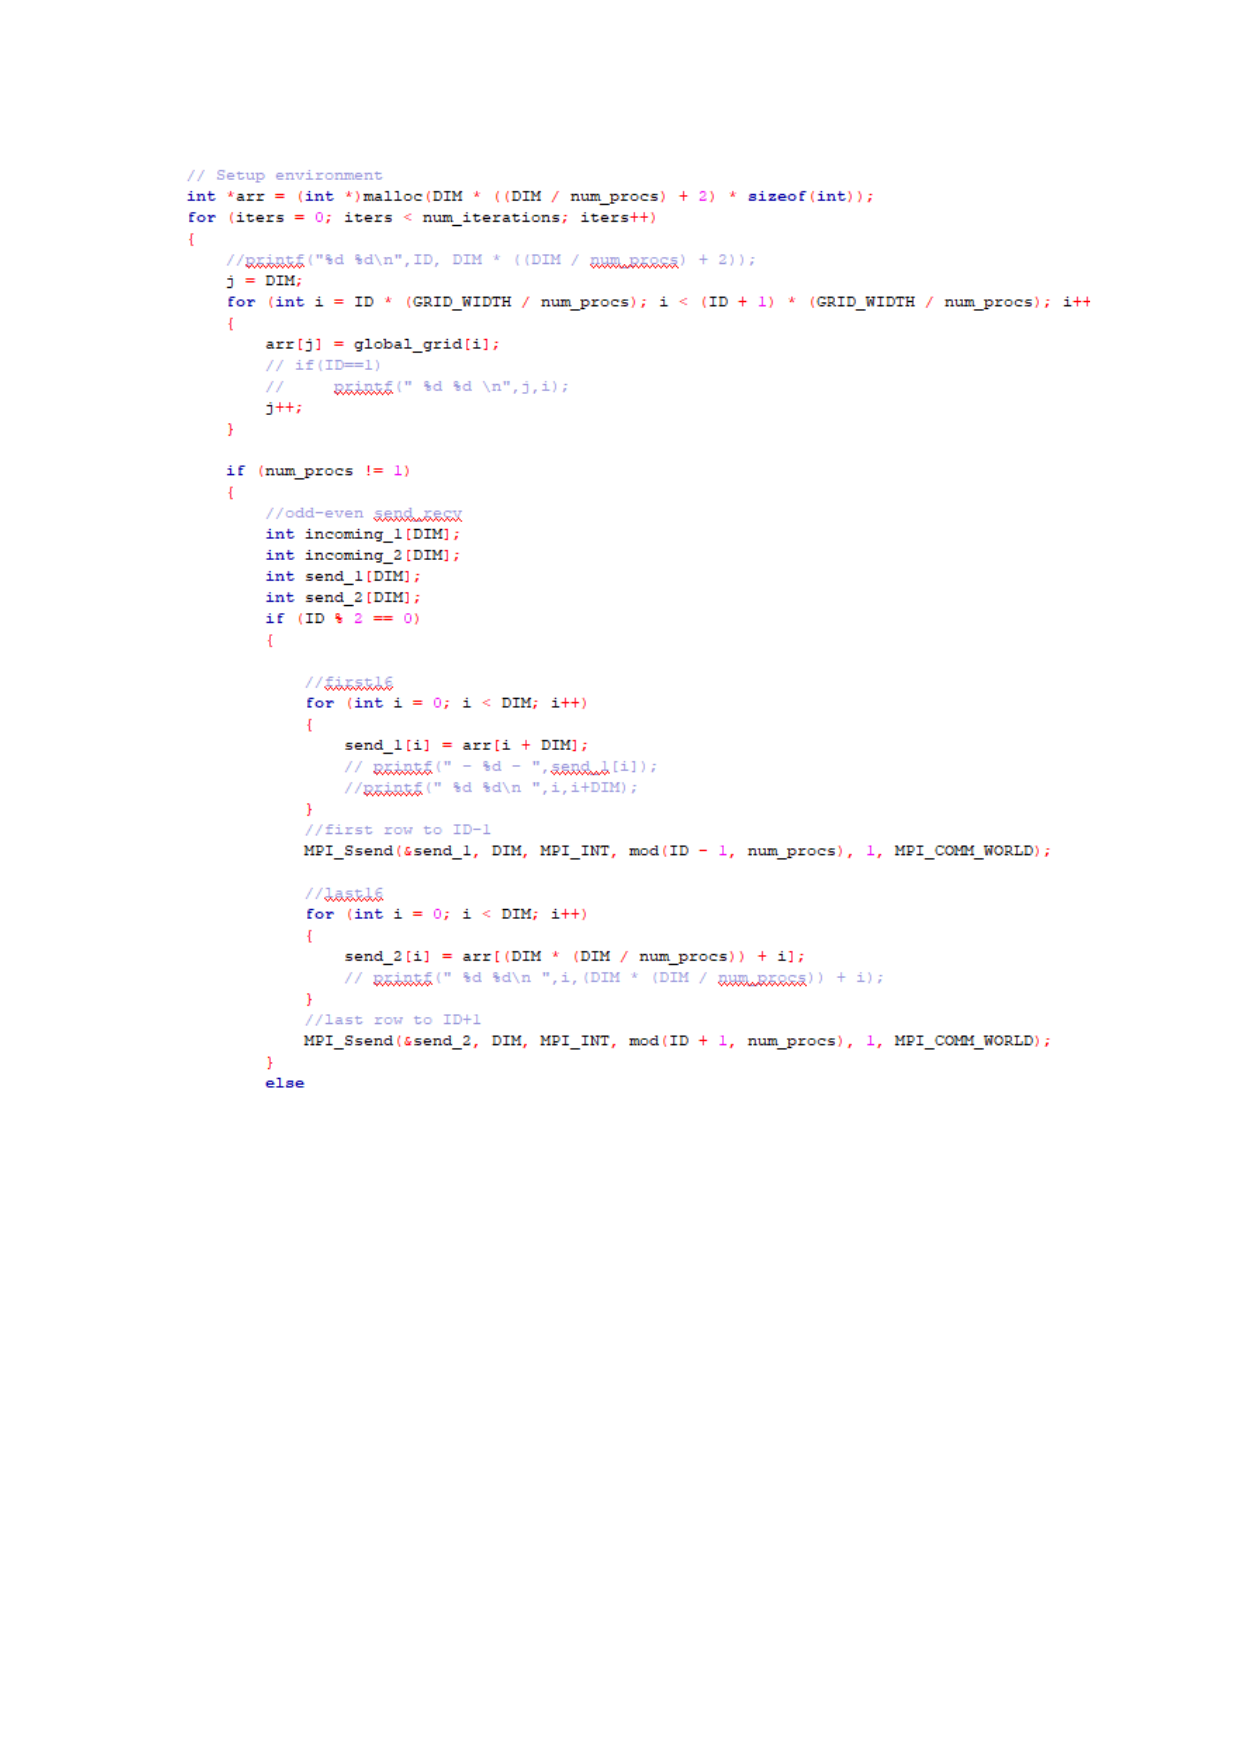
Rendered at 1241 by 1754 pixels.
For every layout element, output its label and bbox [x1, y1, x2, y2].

picture [150, 150, 1091, 1092]
